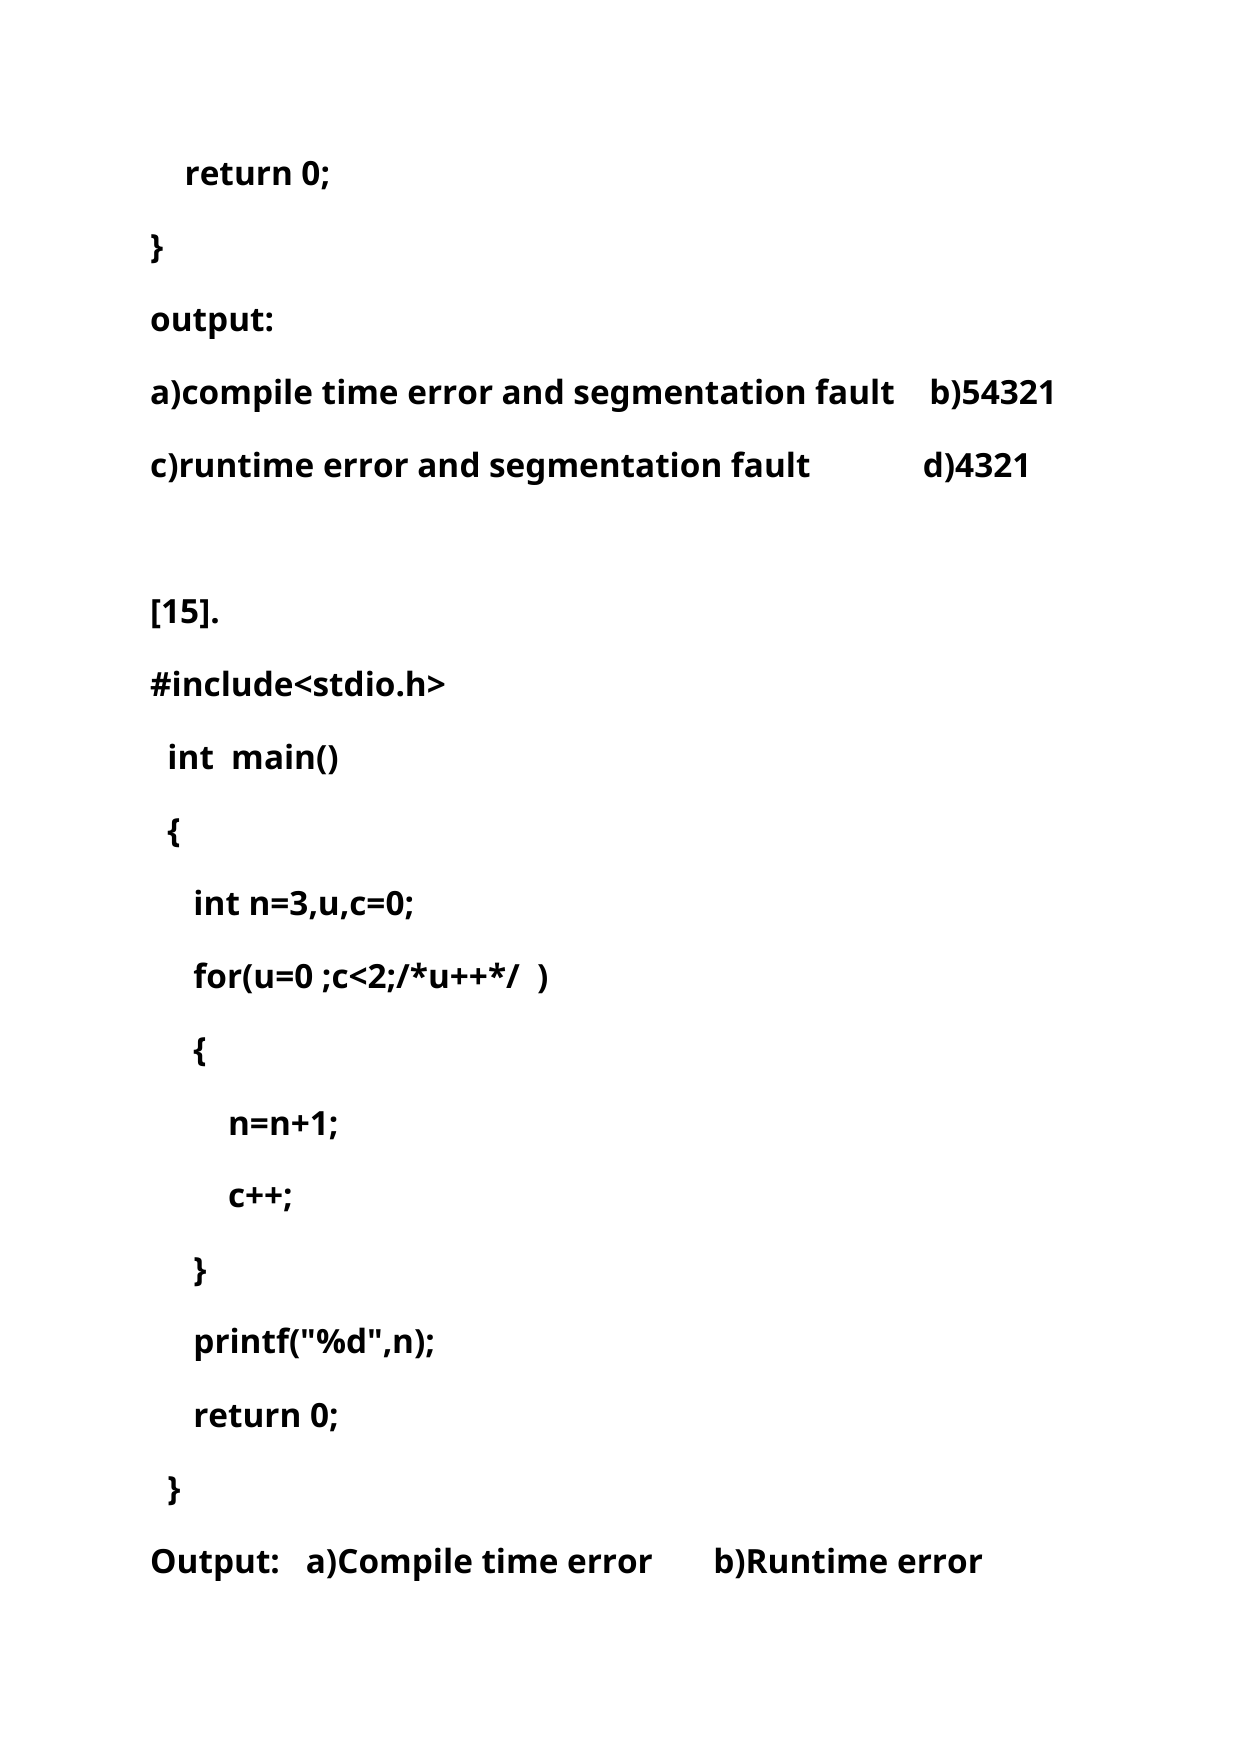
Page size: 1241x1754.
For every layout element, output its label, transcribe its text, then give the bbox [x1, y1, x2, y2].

text #include<stdio.h> [150, 661, 1090, 707]
text c)runtime error and segmentation fault d)4321 [150, 442, 1090, 487]
text } [150, 223, 1090, 268]
text [15]. [150, 588, 1090, 633]
text for(u=0 ;c<2;/*u++*/ ) [150, 953, 1090, 999]
text } [150, 1245, 1090, 1291]
text { [150, 1026, 1090, 1072]
text printf("%d",n); [150, 1318, 1090, 1364]
text return 0; [150, 150, 1090, 195]
text c++; [150, 1172, 1090, 1218]
text n=n+1; [150, 1099, 1090, 1145]
text output: [150, 296, 1090, 341]
text { [150, 807, 1090, 853]
text int n=3,u,c=0; [150, 880, 1090, 926]
text return 0; [150, 1391, 1090, 1437]
text a)compile time error and segmentation fault b)54321 [150, 369, 1090, 414]
text int main() [150, 734, 1090, 779]
text } [150, 1464, 1090, 1510]
text Output: a)Compile time error b)Runtime error [150, 1537, 1090, 1583]
